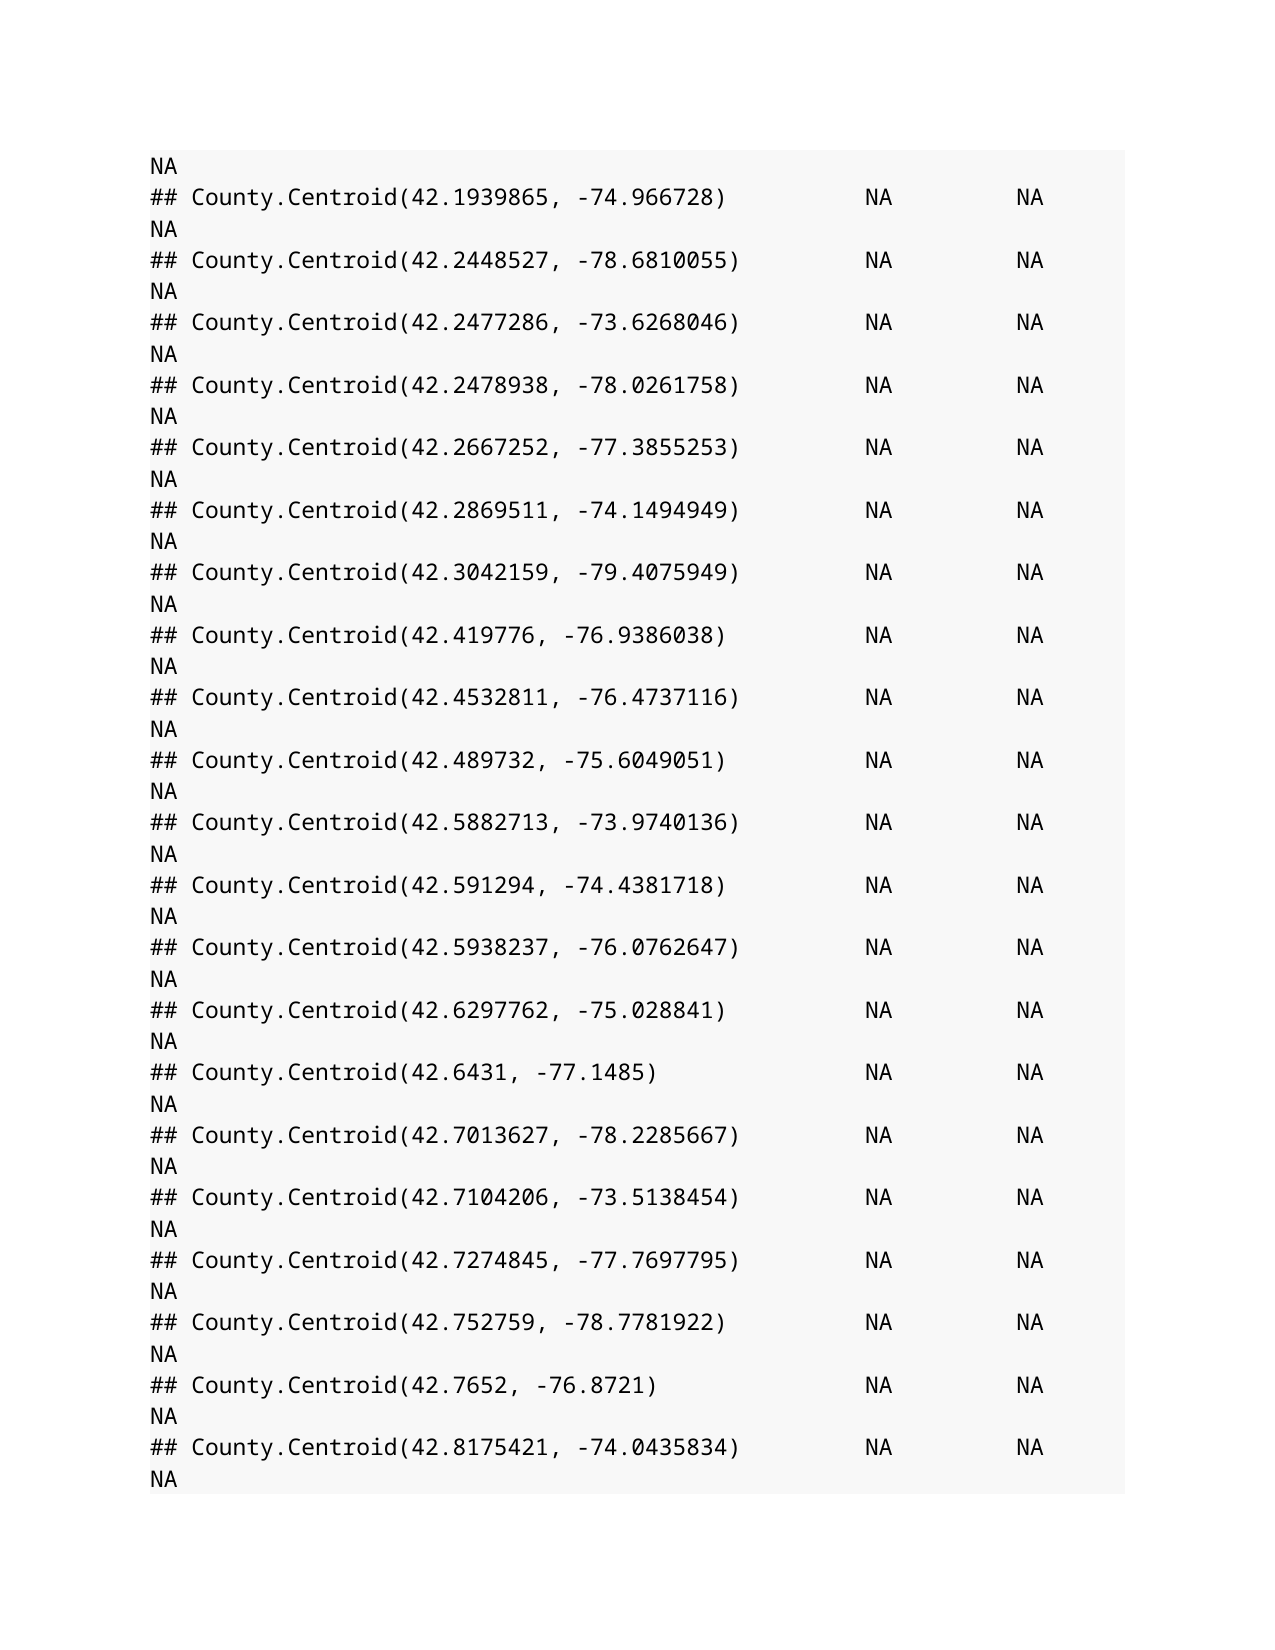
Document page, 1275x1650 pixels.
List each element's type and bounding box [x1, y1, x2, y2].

text [150, 150, 1125, 1494]
